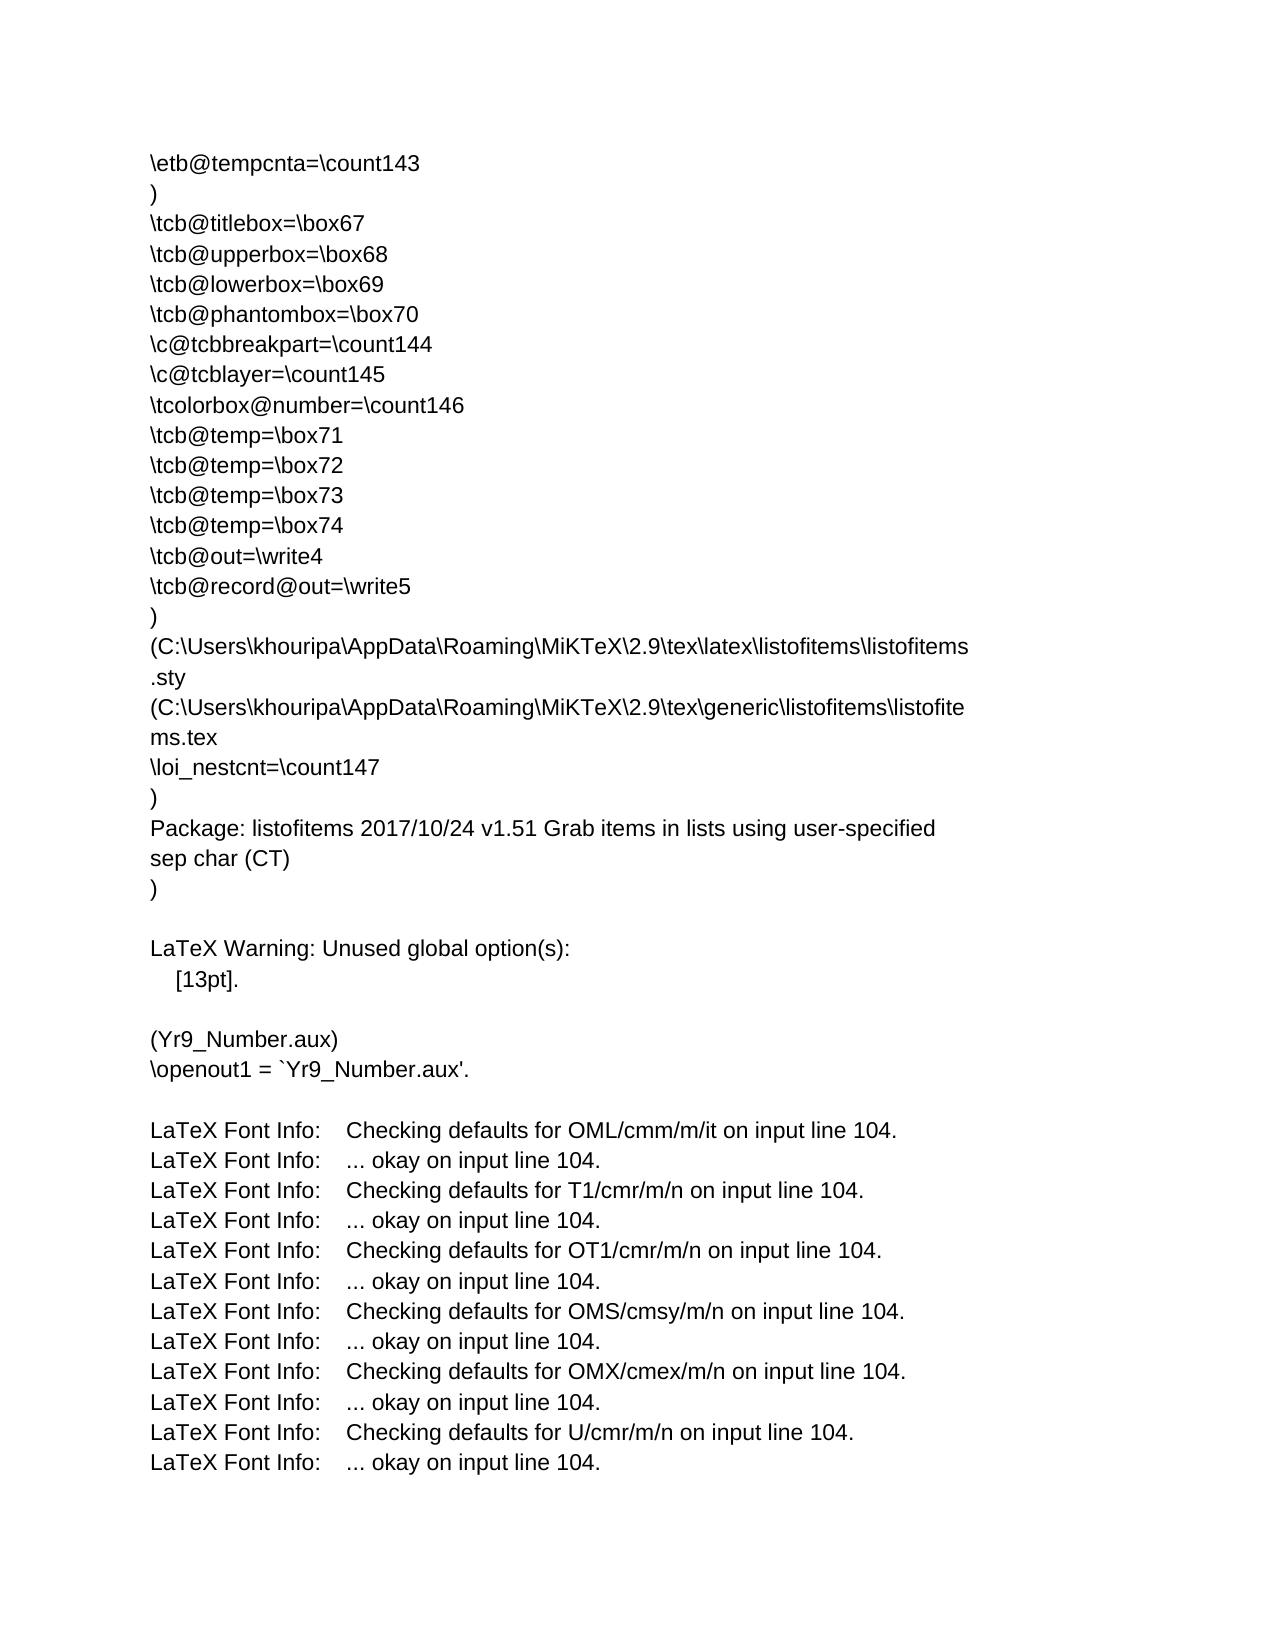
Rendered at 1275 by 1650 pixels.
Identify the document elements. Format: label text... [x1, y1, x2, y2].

text \tcb@lowerbox=\box69 [150, 271, 1125, 297]
text LaTeX Font Info: Checking defaults for OMX/cmex/m/n on input line 104. [150, 1358, 1125, 1385]
text LaTeX Font Info: ... okay on input line 104. [150, 1268, 1125, 1294]
text ) [150, 875, 1125, 901]
text \c@tcbbreakpart=\count144 [150, 331, 1125, 358]
text \tcb@record@out=\write5 [150, 573, 1125, 599]
text \tcb@out=\write4 [150, 543, 1125, 569]
text \tcb@temp=\box74 [150, 512, 1125, 539]
text LaTeX Font Info: Checking defaults for U/cmr/m/n on input line 104. [150, 1419, 1125, 1445]
text LaTeX Font Info: Checking defaults for T1/cmr/m/n on input line 104. [150, 1177, 1125, 1203]
text LaTeX Font Info: ... okay on input line 104. [150, 1207, 1125, 1234]
text LaTeX Font Info: Checking defaults for OT1/cmr/m/n on input line 104. [150, 1237, 1125, 1264]
text \openout1 = `Yr9_Number.aux'. [150, 1056, 1125, 1083]
text \tcb@temp=\box73 [150, 482, 1125, 509]
text LaTeX Font Info: ... okay on input line 104. [150, 1449, 1125, 1475]
text ms.tex [150, 724, 1125, 750]
text [13pt]. [150, 966, 1125, 992]
text sep char (CT) [150, 845, 1125, 871]
text \tcb@upperbox=\box68 [150, 241, 1125, 267]
text \c@tcblayer=\count145 [150, 361, 1125, 388]
text .sty [150, 663, 1125, 690]
text \tcb@titlebox=\box67 [150, 210, 1125, 237]
text LaTeX Warning: Unused global option(s): [150, 935, 1125, 962]
text \etb@tempcnta=\count143 [150, 150, 1125, 176]
text (C:\Users\khouripa\AppData\Roaming\MiKTeX\2.9\tex\latex\listofitems\listofitems [150, 633, 1125, 660]
text \tcolorbox@number=\count146 [150, 392, 1125, 418]
text (C:\Users\khouripa\AppData\Roaming\MiKTeX\2.9\tex\generic\listofitems\listofite [150, 694, 1125, 720]
text \tcb@temp=\box72 [150, 452, 1125, 478]
text LaTeX Font Info: Checking defaults for OML/cmm/m/it on input line 104. [150, 1117, 1125, 1143]
text LaTeX Font Info: ... okay on input line 104. [150, 1388, 1125, 1415]
text Package: listofitems 2017/10/24 v1.51 Grab items in lists using user-specified [150, 814, 1125, 841]
text LaTeX Font Info: Checking defaults for OMS/cmsy/m/n on input line 104. [150, 1298, 1125, 1324]
text ) [150, 603, 1125, 629]
text \tcb@phantombox=\box70 [150, 301, 1125, 327]
text \loi_nestcnt=\count147 [150, 754, 1125, 781]
text ) [150, 180, 1125, 207]
text ) [150, 784, 1125, 811]
text LaTeX Font Info: ... okay on input line 104. [150, 1328, 1125, 1354]
text LaTeX Font Info: ... okay on input line 104. [150, 1147, 1125, 1173]
text (Yr9_Number.aux) [150, 1026, 1125, 1052]
text \tcb@temp=\box71 [150, 422, 1125, 448]
